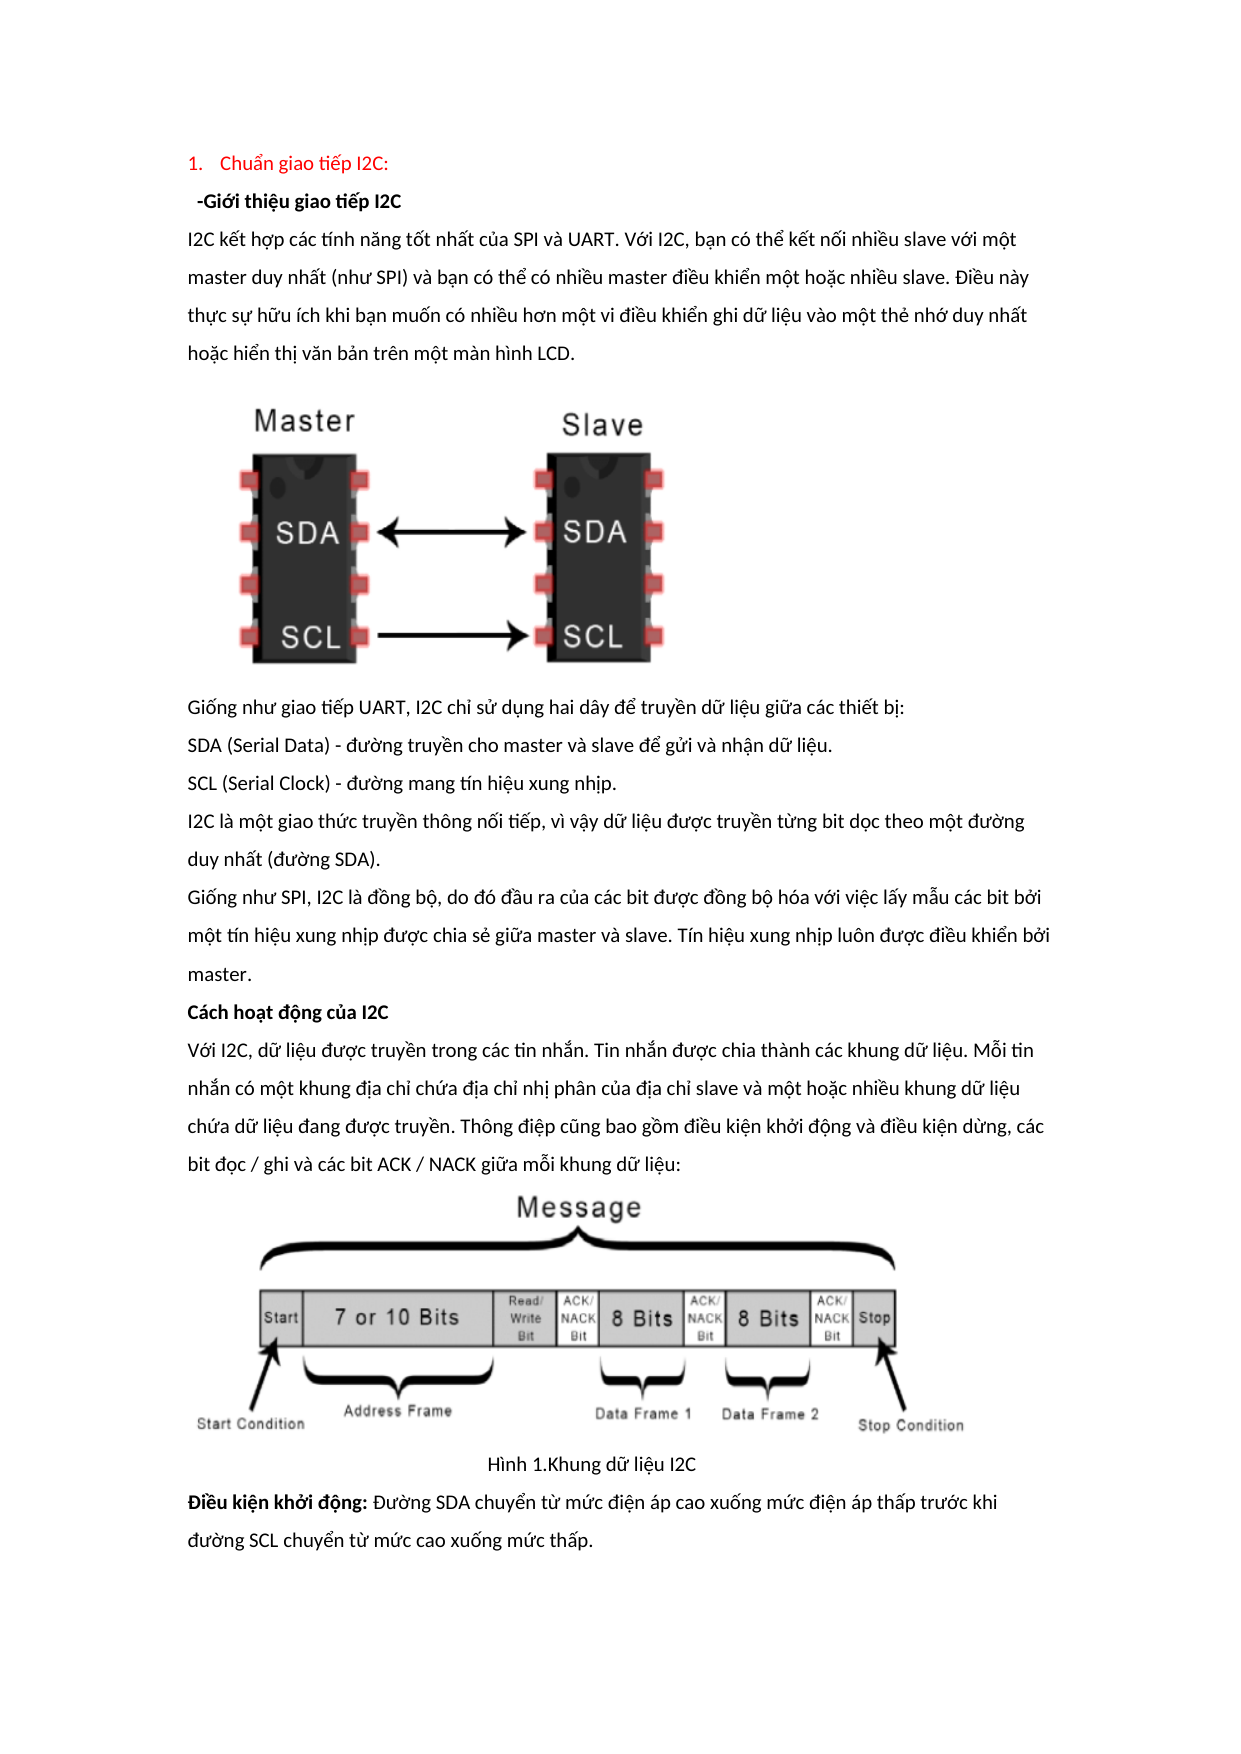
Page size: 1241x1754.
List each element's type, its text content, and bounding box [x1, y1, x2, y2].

list SCL (Serial Clock) - đường mang tín hiệu xung nhịp. [187, 770, 1053, 796]
list duy nhất (đường SDA). [187, 846, 1053, 872]
list SDA (Serial Data) - đường truyền cho master và slave để gửi và nhận dữ liệu. [187, 732, 1053, 757]
list I2C kết hợp các tính năng tốt nhất của SPI và UART. Với I2C, bạn có thể kết nối nhiều slave với một master duy nhất (như SPI) và bạn có thể có nhiều master điều khiển một hoặc nhiều slave. Điều này thực sự hữu ích khi bạn muốn có nhiều hơn một vi điều khiển ghi dữ liệu vào một thẻ nhớ duy nhất hoặc hiển thị văn bản trên một màn hình LCD. [187, 226, 1053, 366]
picture [187, 378, 746, 682]
list Cách hoạt động của I2C [187, 999, 1053, 1024]
list Hình 1.Khung dữ liệu I2C [412, 1451, 1053, 1476]
list Với I2C, dữ liệu được truyền trong các tin nhắn. Tin nhắn được chia thành các khung dữ liệu. Mỗi tin nhắn có một khung địa chỉ chứa địa chỉ nhị phân của địa chỉ slave và một hoặc nhiều khung dữ liệu chứa dữ liệu đang được truyền. Thông điệp cũng bao gồm điều kiện khởi động và điều kiện dừng, các bit đọc / ghi và các bit ACK / NACK giữa mỗi khung dữ liệu: [187, 1037, 1053, 1177]
list Giống như SPI, I2C là đồng bộ, do đó đầu ra của các bit được đồng bộ hóa với việc lấy mẫu các bit bởi một tín hiệu xung nhịp được chia sẻ giữa master và slave. Tín hiệu xung nhịp luôn được điều khiển bởi master. [187, 884, 1053, 986]
list -Giới thiệu giao tiếp I2C [187, 188, 1053, 213]
list Giống như giao tiếp UART, I2C chỉ sử dụng hai dây để truyền dữ liệu giữa các thiết bị: [187, 694, 1053, 719]
list I2C là một giao thức truyền thông nối tiếp, vì vậy dữ liệu được truyền từng bit dọc theo một đường [187, 808, 1053, 834]
list Chuẩn giao tiếp I2C: [187, 150, 1053, 175]
picture [187, 1189, 978, 1439]
list Điều kiện khởi động: Đường SDA chuyển từ mức điện áp cao xuống mức điện áp thấp trước khi đường SCL chuyển từ mức cao xuống mức thấp. [187, 1489, 1053, 1553]
